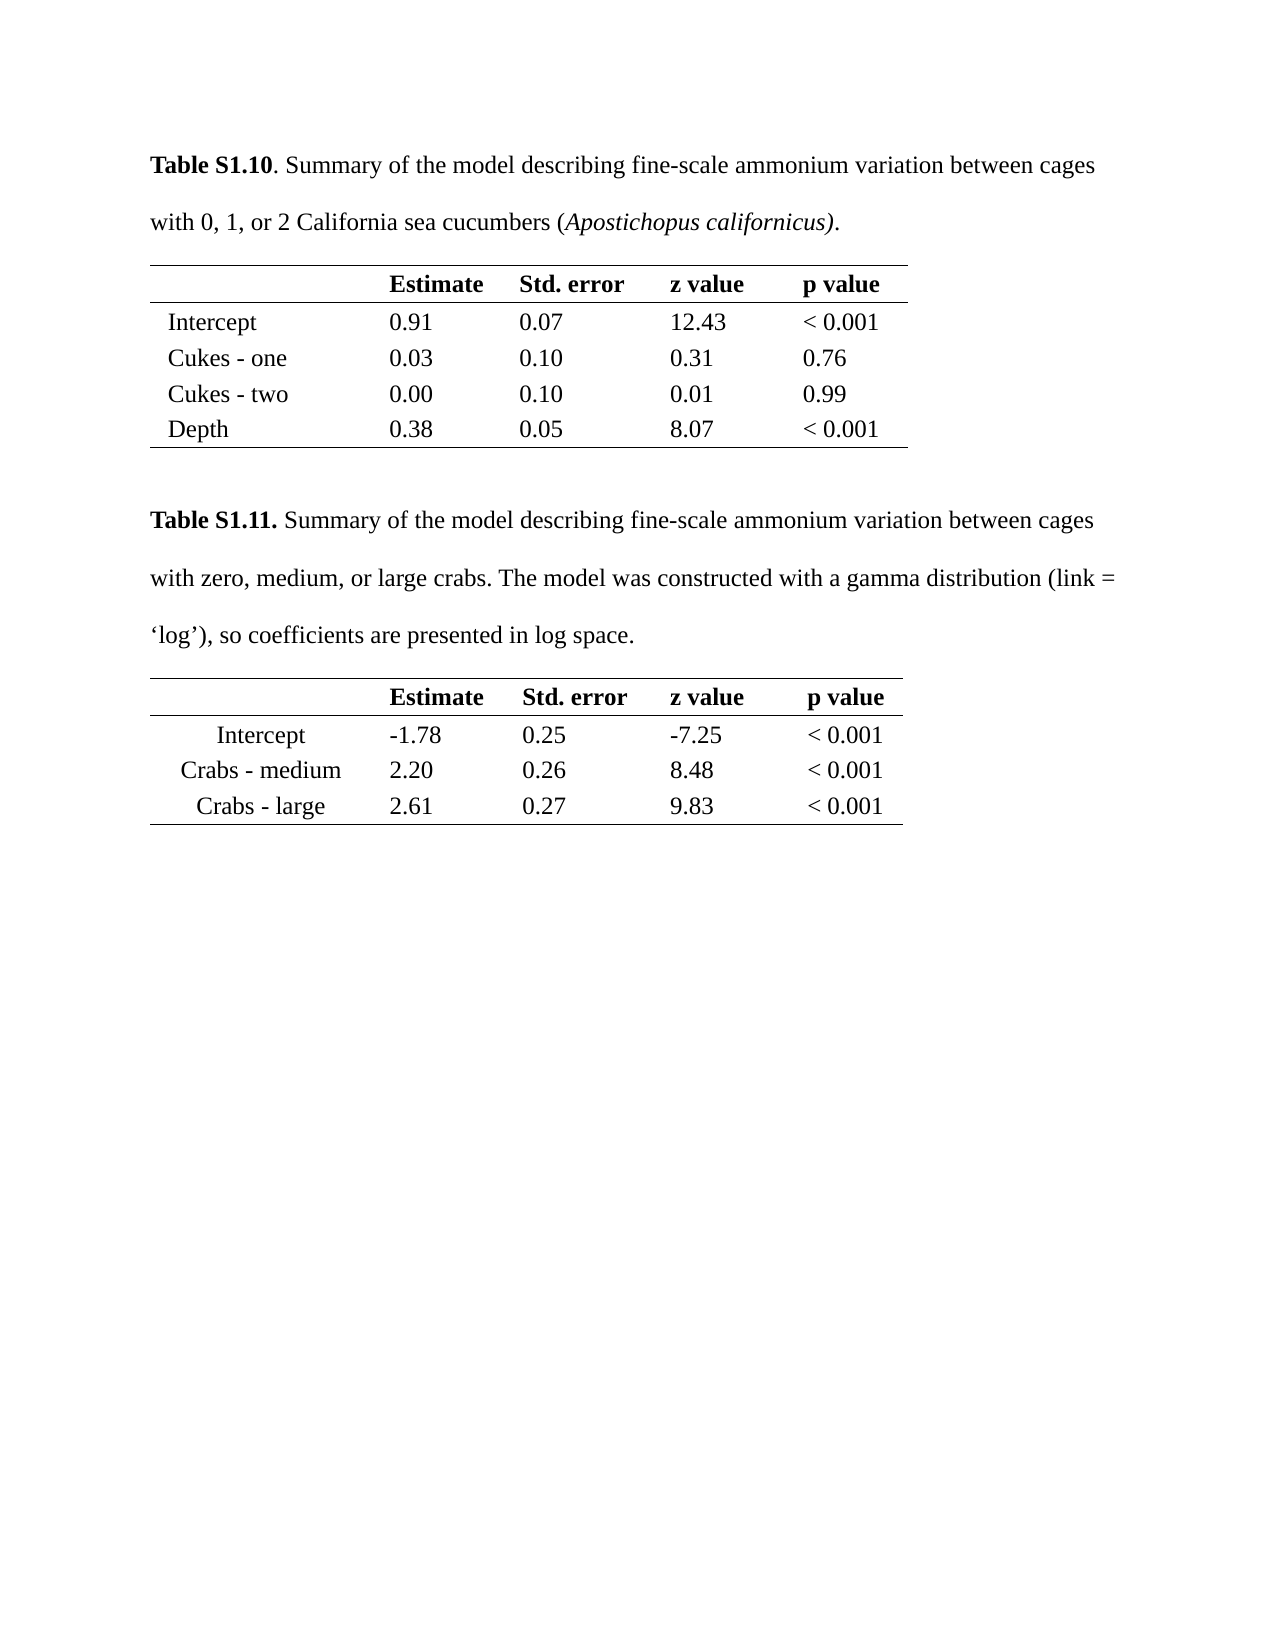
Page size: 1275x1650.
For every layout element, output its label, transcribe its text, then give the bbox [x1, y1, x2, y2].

table_cell Crabs - medium [150, 752, 372, 788]
table_cell 2.20 [372, 752, 504, 788]
text Table S1.11. Summary of the model describing fine-scale ammonium variation between cages with zero, medium, or large crabs. The model was constructed with a gamma distribution (link = ‘log’), so coefficients are presented in log space. [150, 505, 1125, 649]
text Table S1.10. Summary of the model describing fine-scale ammonium variation between cages with 0, 1, or 2 California sea cucumbers (Apostichopus californicus). [150, 150, 1125, 236]
table_cell -1.78 [372, 716, 504, 752]
table_cell 0.91 [371, 303, 501, 339]
table_header z value [652, 266, 785, 302]
table_cell 0.76 [785, 339, 908, 375]
table_cell Depth [150, 411, 371, 447]
table_cell < 0.001 [789, 716, 903, 752]
table_cell 12.43 [652, 303, 785, 339]
table_cell 0.99 [785, 375, 908, 411]
table_cell 0.27 [504, 788, 652, 824]
table_cell 0.26 [504, 752, 652, 788]
table_cell -7.25 [652, 716, 789, 752]
table_header Estimate [371, 266, 501, 302]
table_header p value [785, 266, 908, 302]
table_cell 0.00 [371, 375, 501, 411]
table_cell 0.05 [501, 411, 652, 447]
table_header Std. error [504, 679, 652, 715]
table_cell Cukes - two [150, 375, 371, 411]
table_cell 0.01 [652, 375, 785, 411]
table_header z value [652, 679, 789, 715]
table_cell 9.83 [652, 788, 789, 824]
table_cell 8.48 [652, 752, 789, 788]
table_cell < 0.001 [789, 788, 903, 824]
table_header [150, 679, 372, 715]
table_cell < 0.001 [789, 752, 903, 788]
table_cell Crabs - large [150, 788, 372, 824]
table_cell 2.61 [372, 788, 504, 824]
table_header Estimate [372, 679, 504, 715]
table_cell 0.38 [371, 411, 501, 447]
table_header p value [789, 679, 903, 715]
table_cell 0.31 [652, 339, 785, 375]
table_cell 0.07 [501, 303, 652, 339]
table_cell Cukes - one [150, 339, 371, 375]
table_cell 0.10 [501, 375, 652, 411]
table_header Std. error [501, 266, 652, 302]
table_cell 8.07 [652, 411, 785, 447]
table_cell 0.25 [504, 716, 652, 752]
table_cell Intercept [150, 303, 371, 339]
table_header [150, 266, 371, 302]
table_cell 0.03 [371, 339, 501, 375]
table_cell Intercept [150, 716, 372, 752]
table_cell < 0.001 [785, 303, 908, 339]
table_cell < 0.001 [785, 411, 908, 447]
table_cell 0.10 [501, 339, 652, 375]
